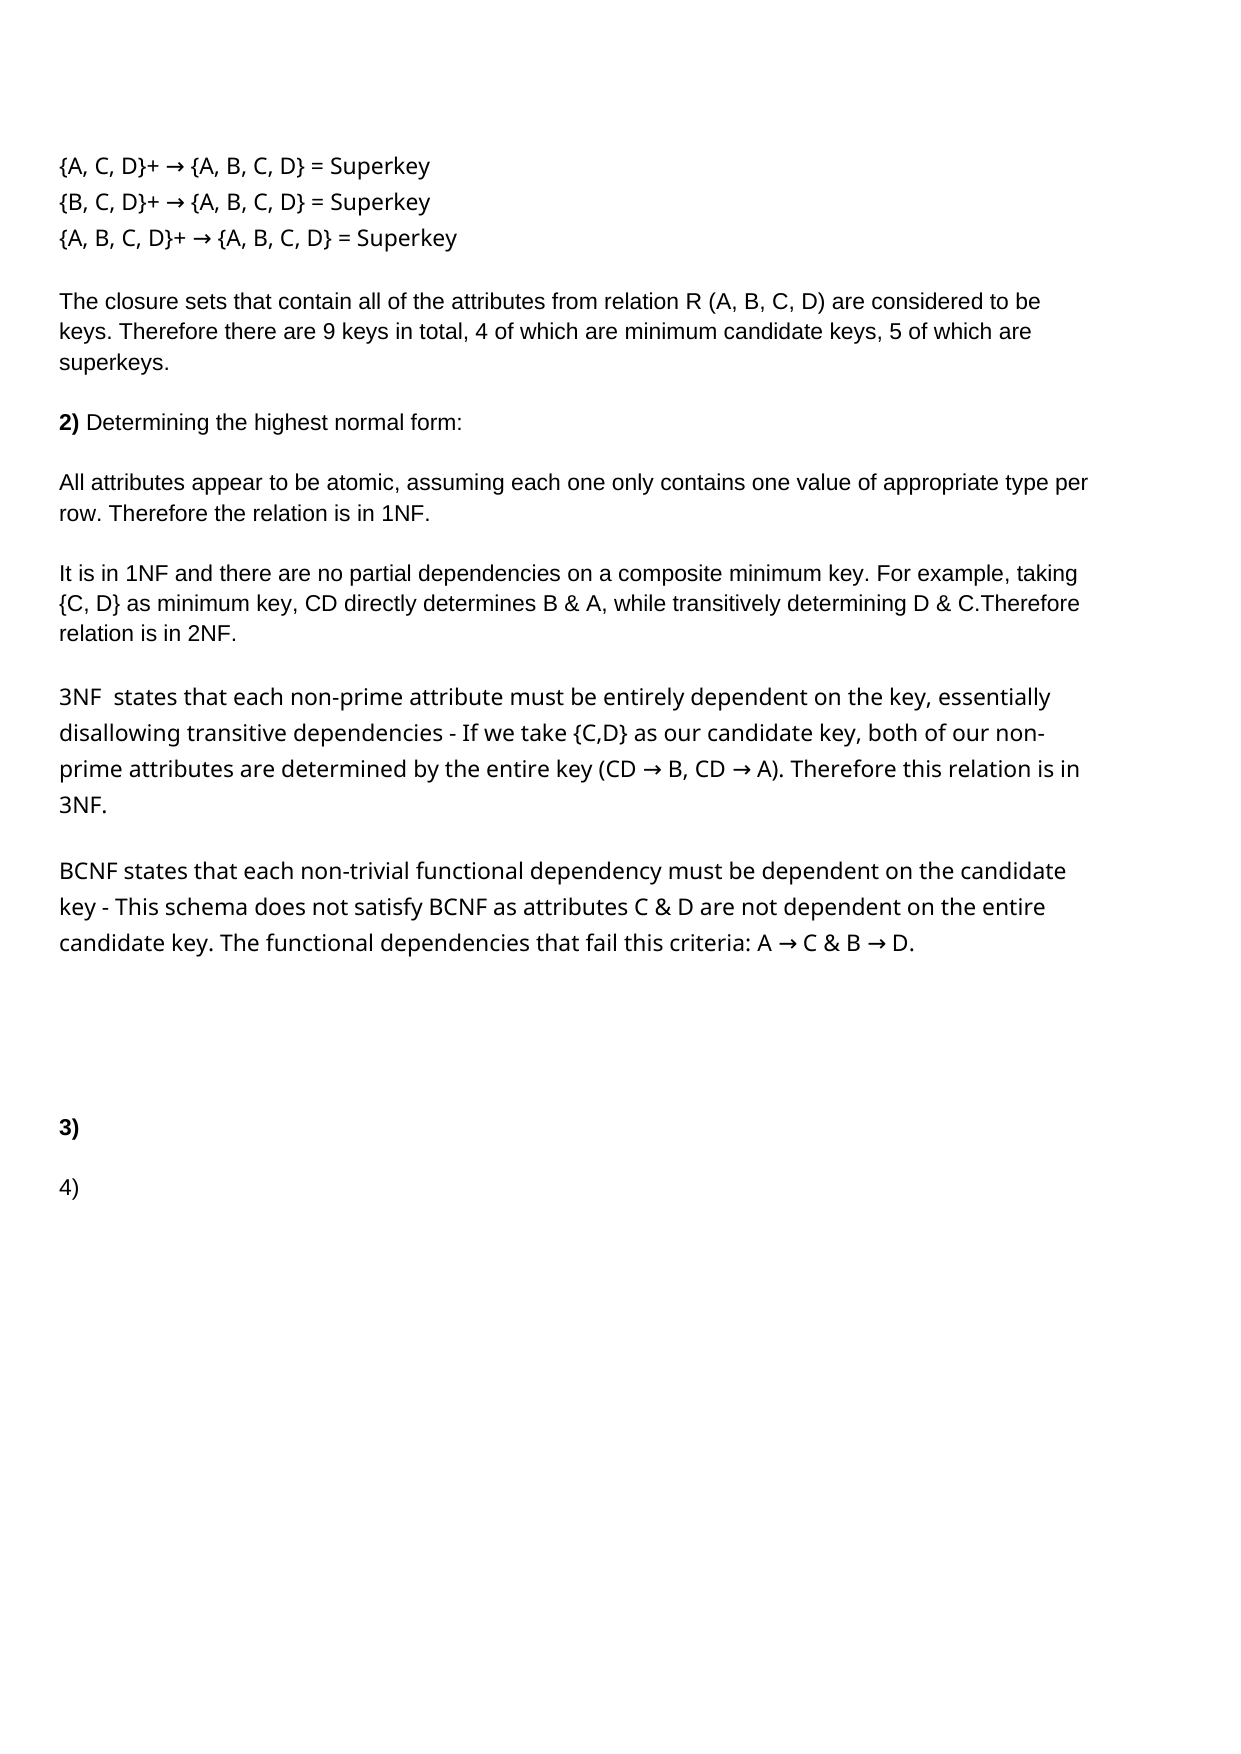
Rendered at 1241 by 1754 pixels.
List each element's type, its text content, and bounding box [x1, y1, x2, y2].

text {B, C, D}+ → {A, B, C, D} = Superkey [59, 186, 1090, 217]
text BCNF states that each non-trivial functional dependency must be dependent on the candidate key - This schema does not satisfy BCNF as attributes C & D are not dependent on the entire candidate key. The functional dependencies that fail this criteria: A → C & B → D. [59, 855, 1090, 958]
text The closure sets that contain all of the attributes from relation R (A, B, C, D) are considered to be keys. Therefore there are 9 keys in total, 4 of which are minimum candidate keys, 5 of which are superkeys. [59, 288, 1090, 375]
text 3NF states that each non-prime attribute must be entirely dependent on the key, essentially disallowing transitive dependencies - If we take {C,D} as our candidate key, both of our non-prime attributes are determined by the entire key (CD → B, CD → A). Therefore this relation is in 3NF. [59, 681, 1090, 820]
text It is in 1NF and there are no partial dependencies on a composite minimum key. For example, taking {C, D} as minimum key, CD directly determines B & A, while transitively determining D & C.Therefore relation is in 2NF. [59, 560, 1090, 647]
text {A, C, D}+ → {A, B, C, D} = Superkey [59, 150, 1090, 181]
text {A, B, C, D}+ → {A, B, C, D} = Superkey [59, 222, 1090, 253]
text 2) Determining the highest normal form: [59, 409, 1090, 435]
text All attributes appear to be atomic, assuming each one only contains one value of appropriate type per row. Therefore the relation is in 1NF. [59, 469, 1090, 526]
text 4) [59, 1174, 1090, 1200]
text 3) [59, 1113, 1090, 1140]
